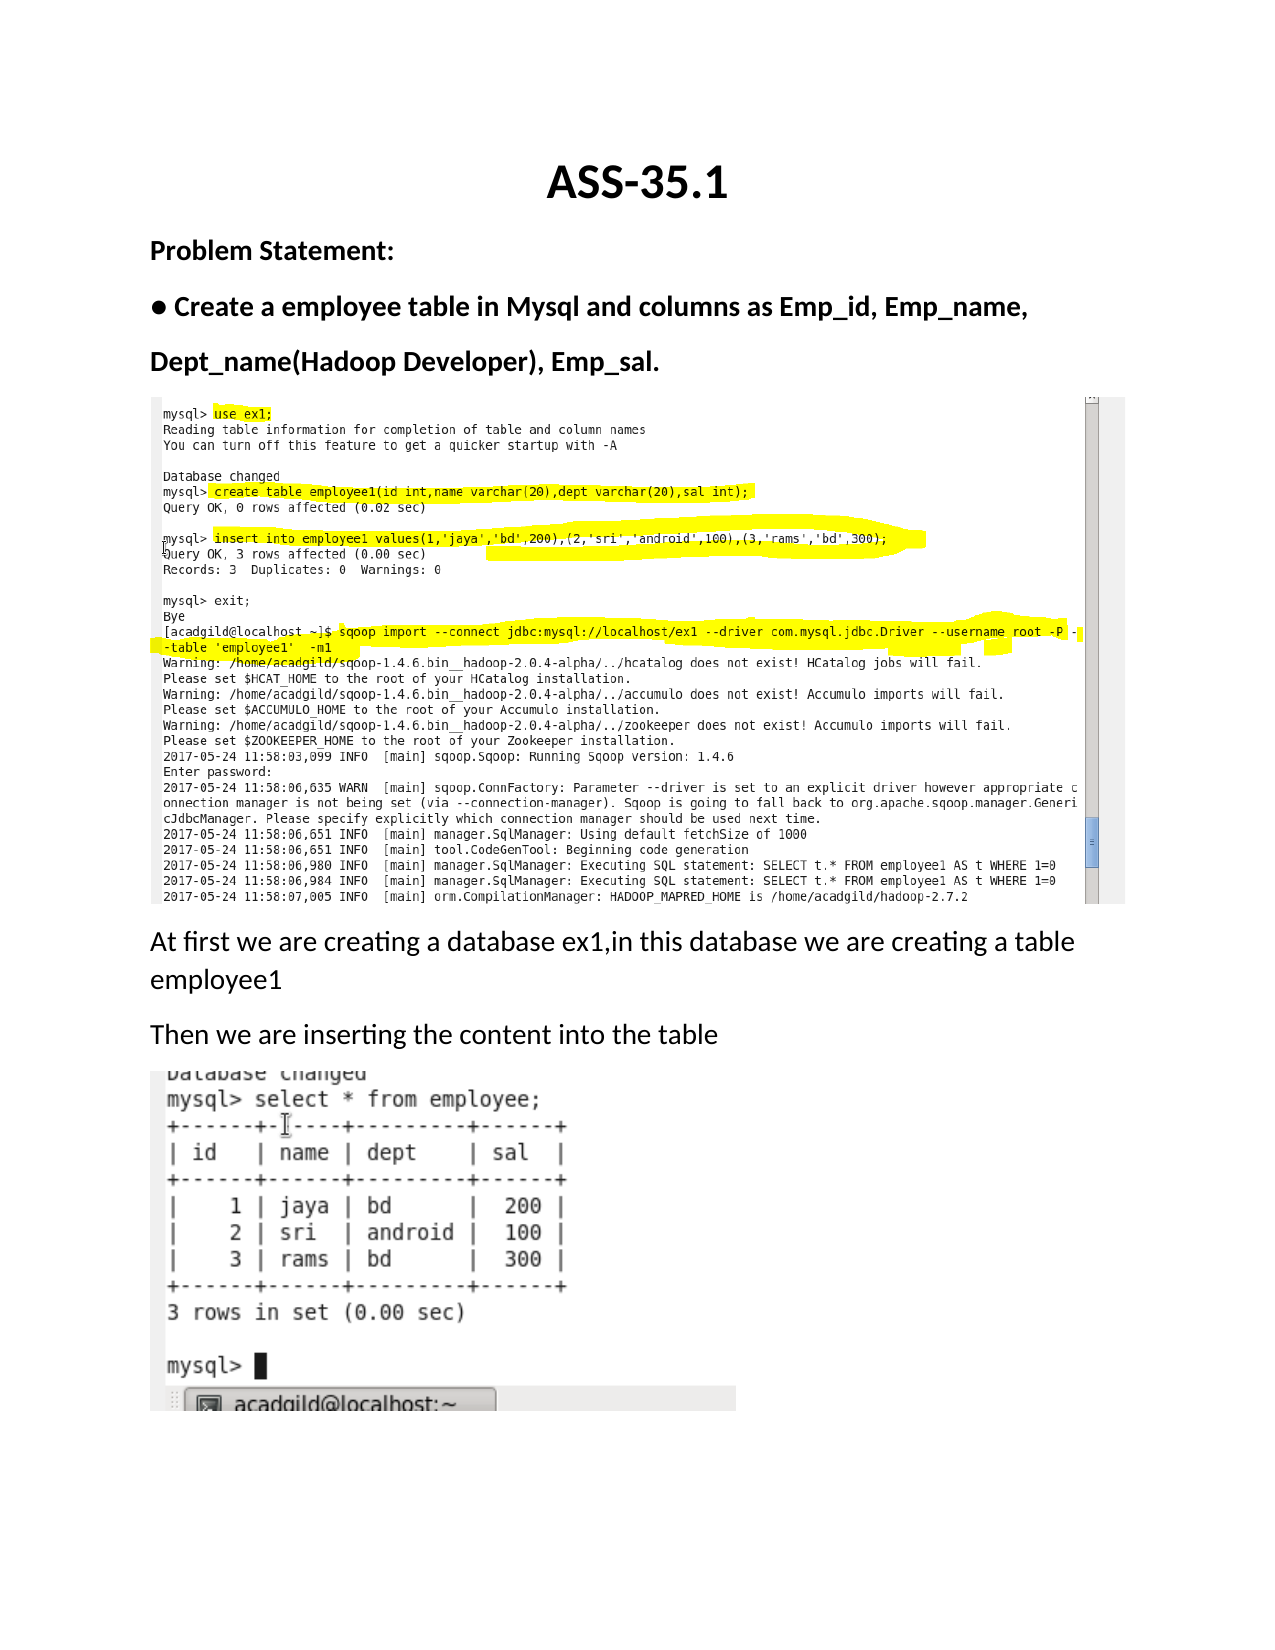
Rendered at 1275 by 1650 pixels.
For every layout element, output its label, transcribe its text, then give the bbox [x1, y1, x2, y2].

picture [150, 1071, 736, 1411]
text Problem Statement: [150, 232, 1125, 268]
text At first we are creating a database ex1,in this database we are creating a table employee1 [150, 923, 1125, 997]
text Dept_name(Hadoop Developer), Emp_sal. [150, 343, 1125, 378]
picture [150, 397, 1125, 904]
text ● Create a employee table in Mysql and columns as Emp_id, Emp_name, [150, 288, 1125, 323]
text ASS-35.1 [150, 150, 1125, 211]
text Then we are inserting the content into the table [150, 1016, 1125, 1052]
